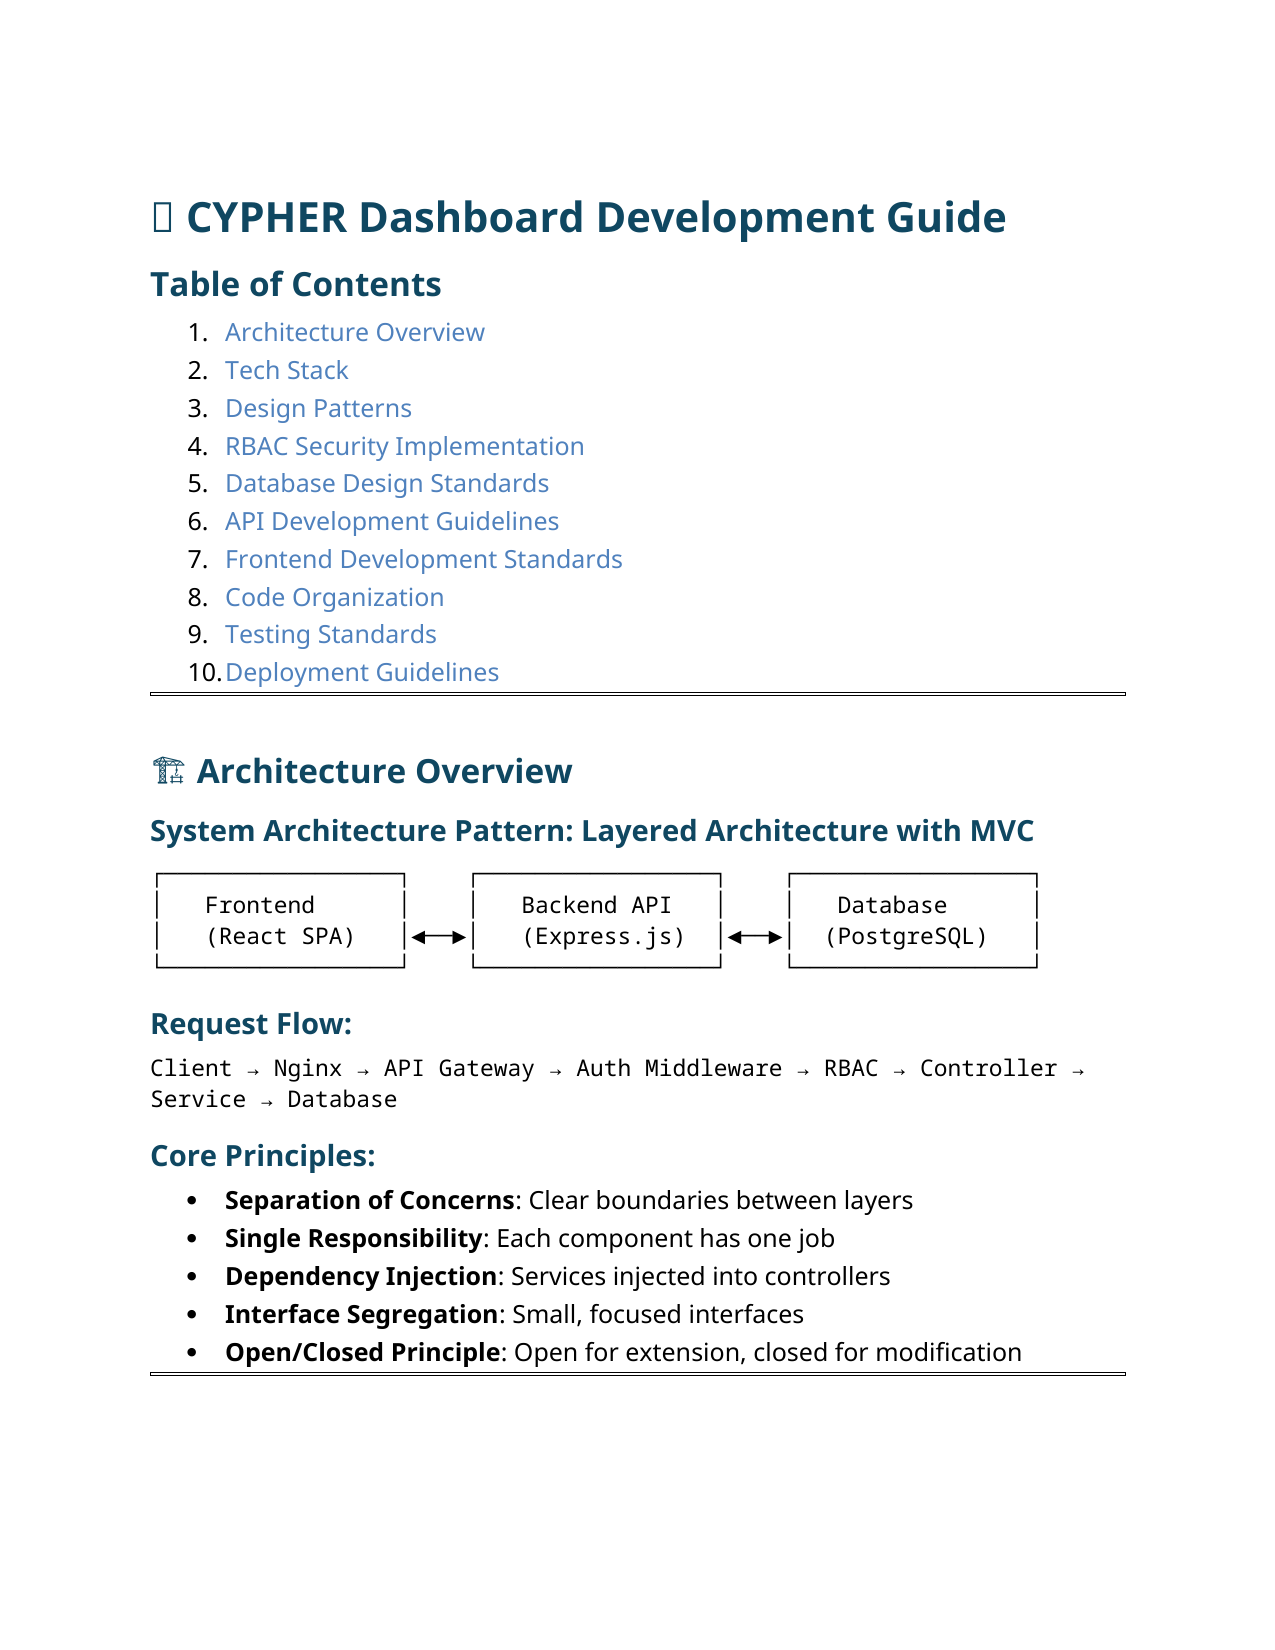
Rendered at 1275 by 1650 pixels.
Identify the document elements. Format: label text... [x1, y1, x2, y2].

subtitle Core Principles: [150, 1135, 1125, 1175]
list Dependency Injection: Services injected into controllers [187, 1259, 1125, 1293]
list API Development Guidelines [187, 504, 1125, 538]
list RBAC Security Implementation [187, 428, 1125, 462]
list Testing Standards [187, 617, 1125, 651]
subtitle Table of Contents [150, 261, 1125, 306]
subtitle 🚀 CYPHER Dashboard Development Guide [150, 187, 1125, 244]
list Deployment Guidelines [187, 655, 1125, 689]
list Single Responsibility: Each component has one job [187, 1221, 1125, 1255]
list Open/Closed Principle: Open for extension, closed for modification [187, 1334, 1125, 1368]
list Code Organization [187, 579, 1125, 613]
list Tech Stack [187, 352, 1125, 387]
subtitle System Architecture Pattern: Layered Architecture with MVC [150, 810, 1125, 849]
text ┌─────────────────┐ ┌─────────────────┐ ┌─────────────────┐ │ Frontend │ │ Backend API │ │ Database │ │ (React SPA) │◄──►│ (Express.js) │◄──►│ (PostgreSQL) │ └─────────────────┘ └─────────────────┘ └─────────────────┘ [150, 858, 1125, 983]
list Interface Segregation: Small, focused interfaces [187, 1296, 1125, 1331]
list Architecture Overview [187, 315, 1125, 349]
subtitle Request Flow: [150, 1004, 1125, 1043]
list Design Patterns [187, 390, 1125, 424]
subtitle 🏗️ Architecture Overview [150, 748, 1125, 793]
list Database Design Standards [187, 466, 1125, 500]
list Frontend Development Standards [187, 542, 1125, 576]
list Separation of Concerns: Clear boundaries between layers [187, 1183, 1125, 1217]
text Client → Nginx → API Gateway → Auth Middleware → RBAC → Controller → Service → Database [150, 1052, 1125, 1114]
